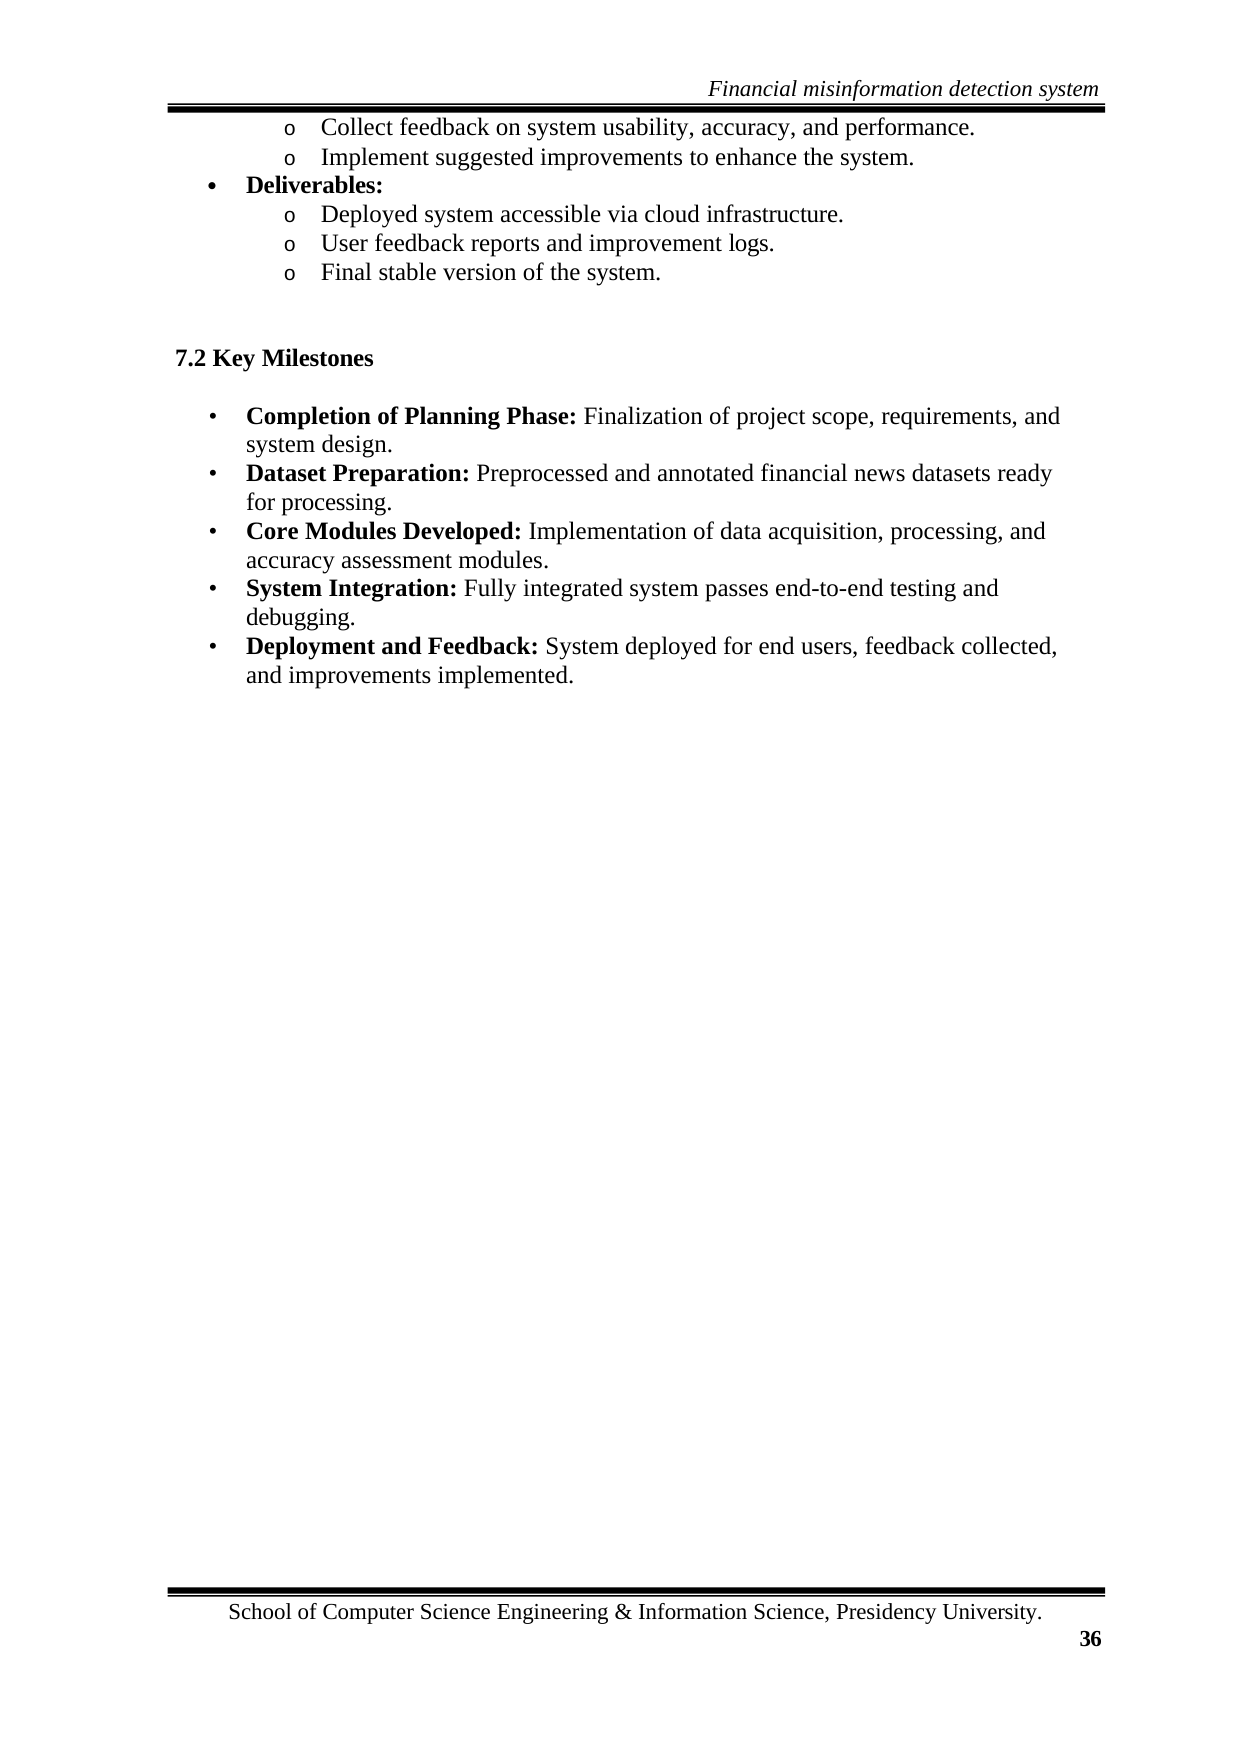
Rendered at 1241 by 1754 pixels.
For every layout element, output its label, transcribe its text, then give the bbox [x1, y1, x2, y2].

subtitle Key Milestones [175, 343, 1223, 372]
list Final stable version of the system. [283, 257, 1223, 286]
list Dataset Preparation: Preprocessed and annotated financial news datasets ready for processing. [208, 458, 1088, 516]
list Collect feedback on system usability, accuracy, and performance. [283, 112, 1093, 142]
list Completion of Planning Phase: Finalization of project scope, requirements, and system design. [208, 401, 1060, 458]
list Deployment and Feedback: System deployed for end users, feedback collected, and improvements implemented. [208, 631, 1099, 688]
list System Integration: Fully integrated system passes end-to-end testing and debugging. [208, 573, 999, 631]
list Implement suggested improvements to enhance the system. [283, 142, 1223, 171]
list Deployed system accessible via cloud infrastructure. [283, 199, 1223, 228]
list Core Modules Developed: Implementation of data acquisition, processing, and accuracy assessment modules. [208, 516, 1046, 573]
list User feedback reports and improvement logs. [283, 228, 1223, 257]
subtitle Deliverables: [208, 171, 1223, 199]
